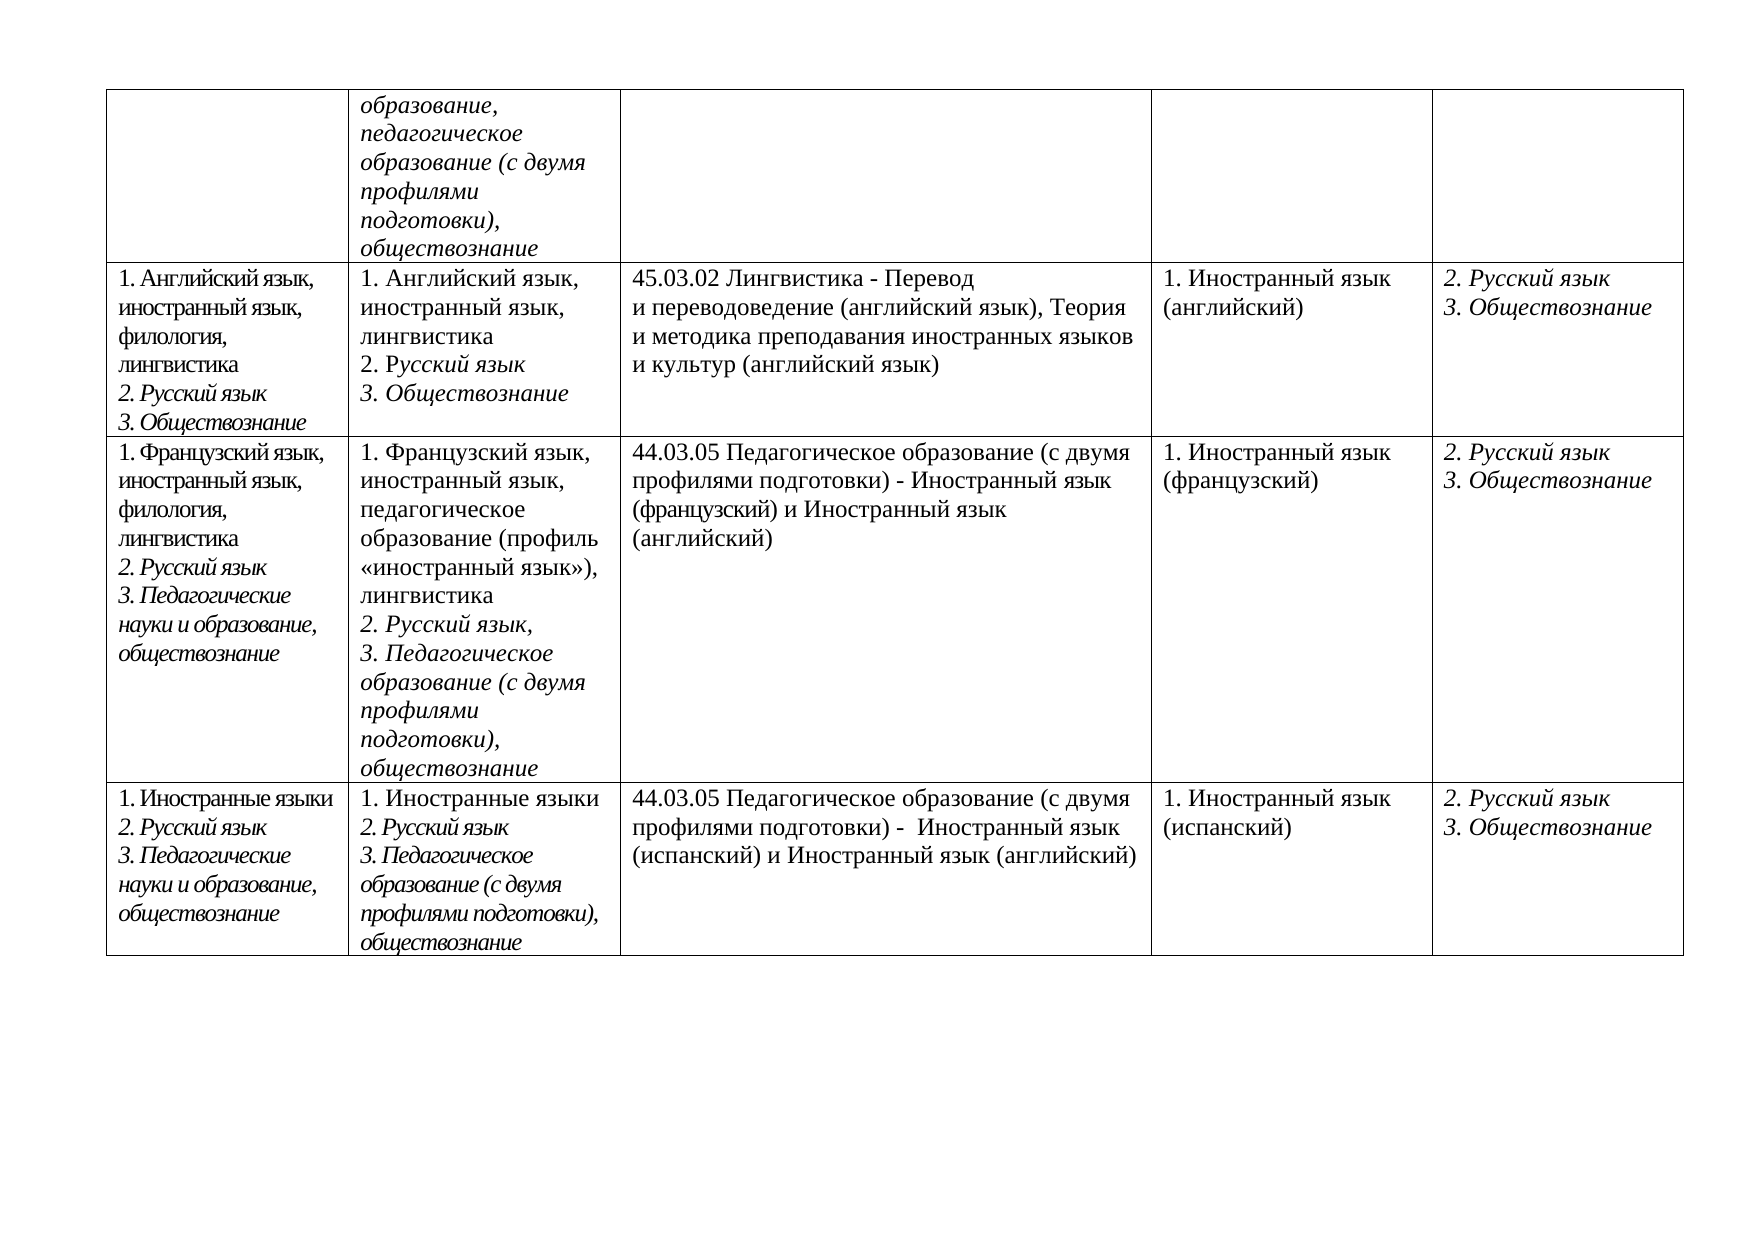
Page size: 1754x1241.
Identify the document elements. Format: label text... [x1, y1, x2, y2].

table_cell 44.03.05 Педагогическое образование (с двумя профилями подготовки) - Иностранный язык (испанский) и Иностранный язык (английский) [621, 783, 1151, 955]
table_cell 2. Русский язык 3. Обществознание [1433, 263, 1683, 436]
table_cell 2. Русский язык 3. Обществознание [1433, 437, 1683, 782]
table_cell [1152, 90, 1432, 262]
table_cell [621, 90, 1151, 262]
table_cell 1. Иностранный язык (английский) [1152, 263, 1432, 436]
table_cell 45.03.02 Лингвистика - Перевод и переводоведение (английский язык), Теория и методика преподавания иностранных языков и культур (английский язык) [621, 263, 1151, 436]
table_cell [1433, 90, 1683, 262]
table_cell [107, 90, 348, 262]
table_cell 1. Французский язык, иностранный язык, педагогическое образование (профиль «иностранный язык»), лингвистика 2. Русский язык, 3. Педагогическое образование (с двумя профилями подготовки), обществознание [349, 437, 620, 782]
table_cell 1. Иностранные языки 2. Русский язык 3. Педагогические науки и образование, обществознание [107, 783, 348, 955]
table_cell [1433, 783, 1683, 955]
table_cell 1. Английский язык, иностранный язык, филология, лингвистика 2. Русский язык 3. Обществознание [107, 263, 348, 436]
table_cell 1. Иностранные языки 2. Русский язык 3. Педагогическое образование (с двумя профилями подготовки), обществознание [349, 783, 620, 955]
table_cell 1. Французский язык, иностранный язык, филология, лингвистика 2. Русский язык 3. Педагогические науки и образование, обществознание [107, 437, 348, 782]
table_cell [349, 90, 620, 262]
table_cell 1. Иностранный язык (французский) [1152, 437, 1432, 782]
table_cell 44.03.05 Педагогическое образование (с двумя профилями подготовки) - Иностранный язык (французский) и Иностранный язык (английский) [621, 437, 1151, 782]
table_cell 1. Иностранный язык (испанский) [1152, 783, 1432, 955]
table_cell 1. Английский язык, иностранный язык, лингвистика 2. Русский язык 3. Обществознание [349, 263, 620, 436]
